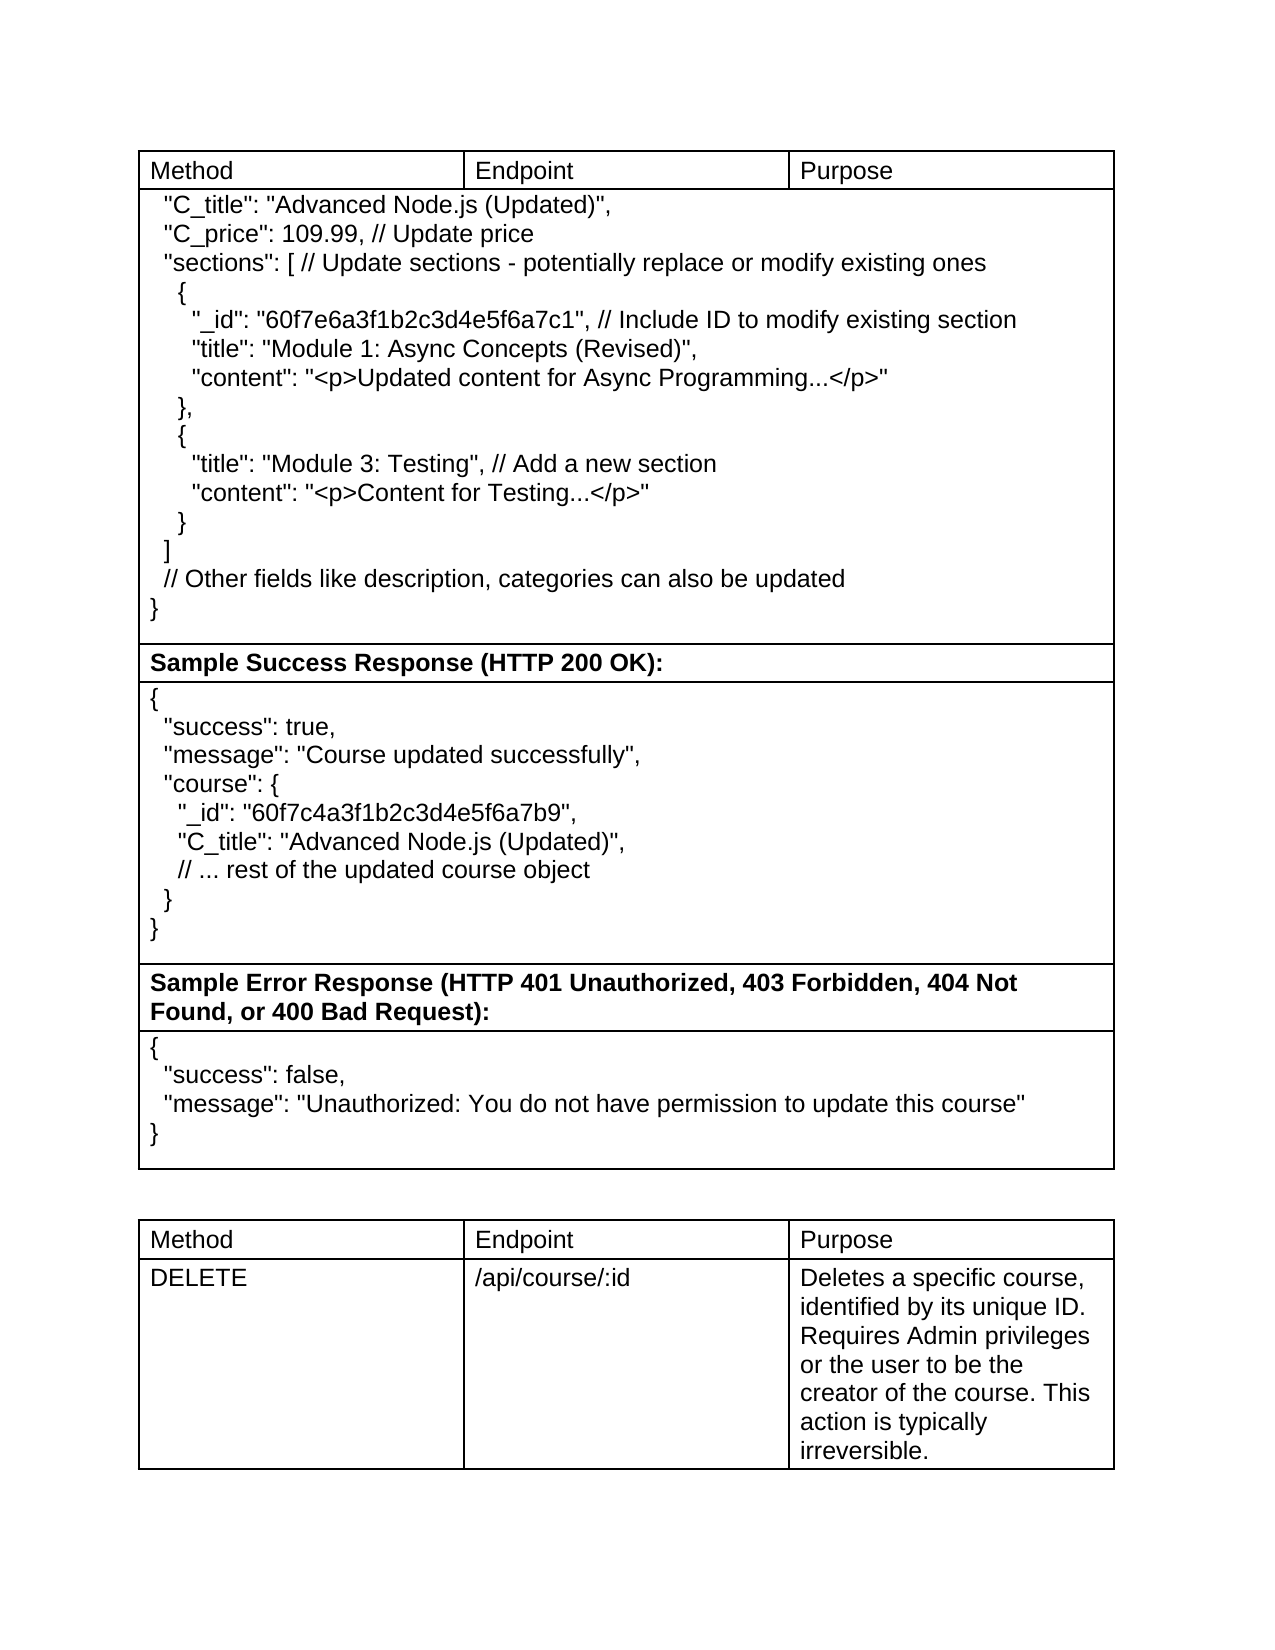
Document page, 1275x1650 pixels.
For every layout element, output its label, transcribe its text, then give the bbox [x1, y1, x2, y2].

table_header Method [140, 152, 463, 188]
table_cell { "success": false, "message": "Unauthorized: You do not have permission to update this course" } [140, 1032, 1113, 1167]
table_cell Sample Success Response (HTTP 200 OK): [140, 645, 1113, 681]
table_header Purpose [790, 152, 1113, 188]
table_cell Sample Error Response (HTTP 401 Unauthorized, 403 Forbidden, 404 Not Found, or 400 Bad Request): [140, 965, 1113, 1029]
table_header Endpoint [465, 1221, 788, 1257]
table_header Purpose [790, 1221, 1113, 1257]
table_cell /api/course/:id [465, 1260, 788, 1468]
table_header Endpoint [465, 152, 788, 188]
table_cell Deletes a specific course, identified by its unique ID. Requires Admin privileges or the user to be the creator of the course. This action is typically irreversible. [790, 1260, 1113, 1468]
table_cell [140, 190, 1113, 642]
table_cell { "success": true, "message": "Course updated successfully", "course": { "_id": "60f7c4a3f1b2c3d4e5f6a7b9", "C_title": "Advanced Node.js (Updated)", // ... rest of the updated course object } } [140, 683, 1113, 962]
table_cell DELETE [140, 1260, 463, 1468]
table_header Method [140, 1221, 463, 1257]
